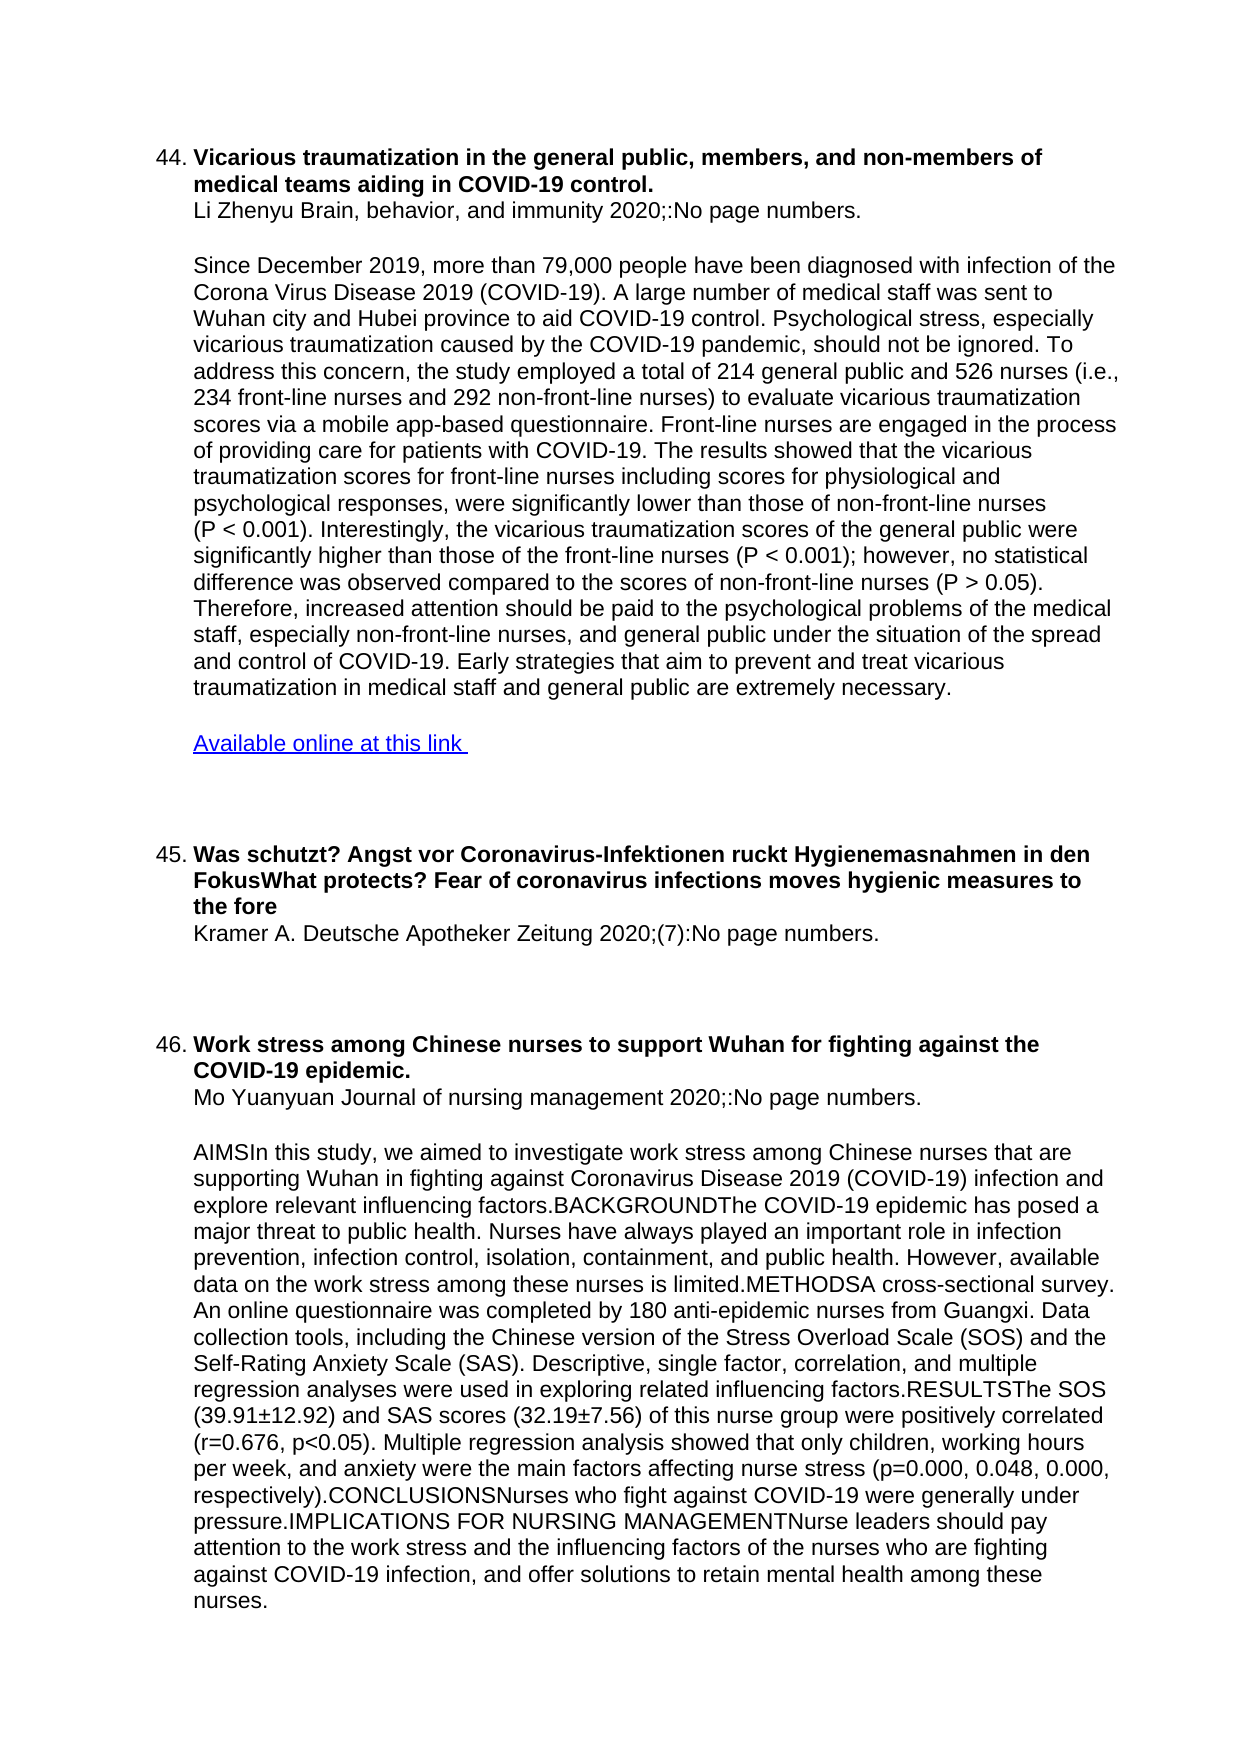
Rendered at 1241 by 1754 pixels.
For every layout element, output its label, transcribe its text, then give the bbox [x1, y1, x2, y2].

text Since December 2019, more than 79,000 people have been diagnosed with infection of the Corona Virus Disease 2019 (COVID-19). A large number of medical staff was sent to Wuhan city and Hubei province to aid COVID-19 control. Psychological stress, especially vicarious traumatization caused by the COVID-19 pandemic, should not be ignored. To address this concern, the study employed a total of 214 general public and 526 nurses (i.e., 234 front-line nurses and 292 non-front-line nurses) to evaluate vicarious traumatization scores via a mobile app-based questionnaire. Front-line nurses are engaged in the process of providing care for patients with COVID-19. The results showed that the vicarious traumatization scores for front-line nurses including scores for physiological and psychological responses, were significantly lower than those of non-front-line nurses (P < 0.001). Interestingly, the vicarious traumatization scores of the general public were significantly higher than those of the front-line nurses (P < 0.001); however, no statistical difference was observed compared to the scores of non-front-line nurses (P > 0.05). Therefore, increased attention should be paid to the psychological problems of the medical staff, especially non-front-line nurses, and general public under the situation of the spread and control of COVID-19. Early strategies that aim to prevent and treat vicarious traumatization in medical staff and general public are extremely necessary. [193, 252, 1122, 700]
text Available online at this link [193, 729, 1122, 756]
list Vicarious traumatization in the general public, members, and non-members of medical teams aiding in COVID-19 control. Li Zhenyu Brain, behavior, and immunity 2020;:No page numbers. [156, 144, 1122, 223]
list Work stress among Chinese nurses to support Wuhan for fighting against the COVID-19 epidemic. Mo Yuanyuan Journal of nursing management 2020;:No page numbers. [156, 1031, 1122, 1110]
list Was schutzt? Angst vor Coronavirus-Infektionen ruckt Hygienemasnahmen in den FokusWhat protects? Fear of coronavirus infections moves hygienic measures to the fore Kramer A. Deutsche Apotheker Zeitung 2020;(7):No page numbers. [156, 841, 1122, 946]
text AIMSIn this study, we aimed to investigate work stress among Chinese nurses that are supporting Wuhan in fighting against Coronavirus Disease 2019 (COVID-19) infection and explore relevant influencing factors.BACKGROUNDThe COVID-19 epidemic has posed a major threat to public health. Nurses have always played an important role in infection prevention, infection control, isolation, containment, and public health. However, available data on the work stress among these nurses is limited.METHODSA cross-sectional survey. An online questionnaire was completed by 180 anti-epidemic nurses from Guangxi. Data collection tools, including the Chinese version of the Stress Overload Scale (SOS) and the Self-Rating Anxiety Scale (SAS). Descriptive, single factor, correlation, and multiple regression analyses were used in exploring related influencing factors.RESULTSThe SOS (39.91±12.92) and SAS scores (32.19±7.56) of this nurse group were positively correlated (r=0.676, p<0.05). Multiple regression analysis showed that only children, working hours per week, and anxiety were the main factors affecting nurse stress (p=0.000, 0.048, 0.000, respectively).CONCLUSIONSNurses who fight against COVID-19 were generally under pressure.IMPLICATIONS FOR NURSING MANAGEMENTNurse leaders should pay attention to the work stress and the influencing factors of the nurses who are fighting against COVID-19 infection, and offer solutions to retain mental health among these nurses. [193, 1139, 1122, 1613]
